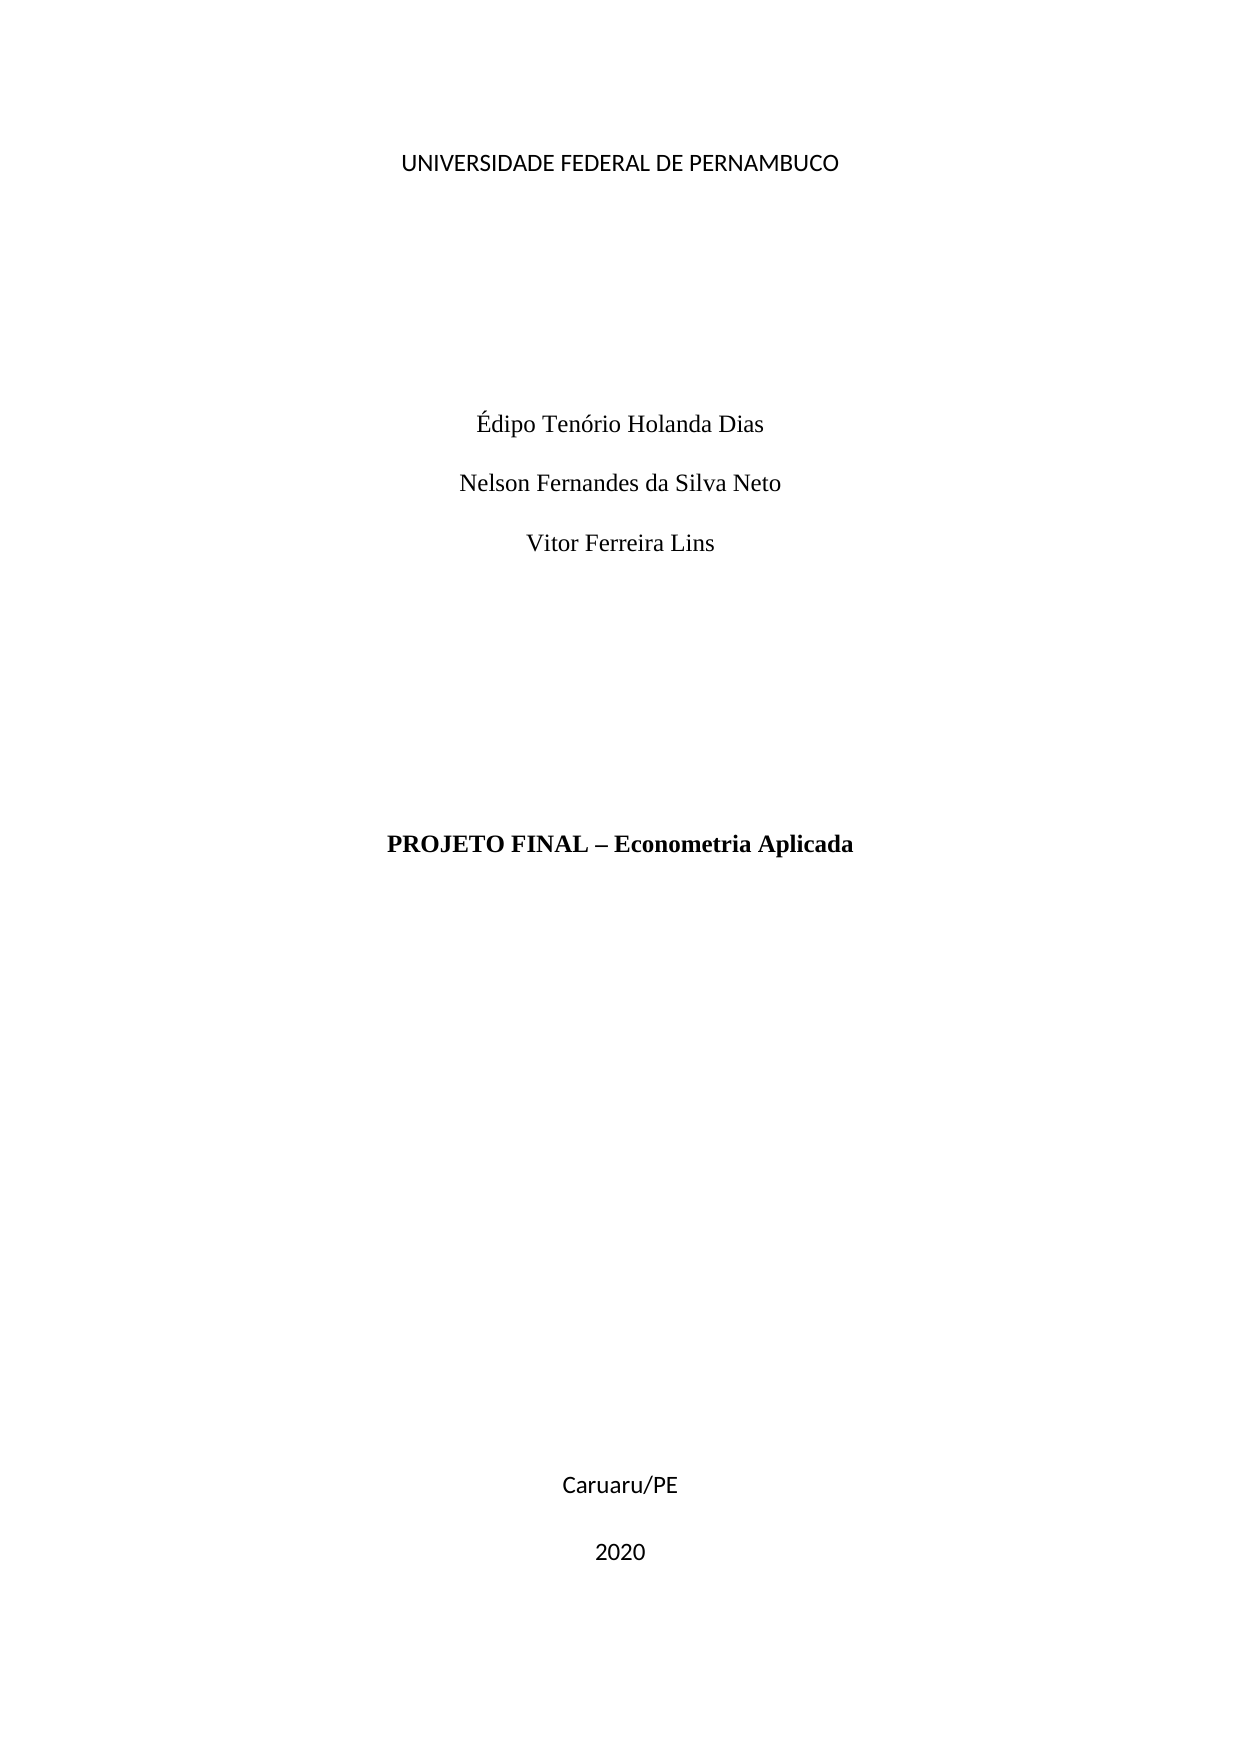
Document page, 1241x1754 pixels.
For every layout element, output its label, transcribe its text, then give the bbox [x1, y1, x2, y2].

text Édipo Tenório Holanda Dias [177, 409, 1063, 437]
text 2020 [177, 1536, 1063, 1566]
text PROJETO FINAL – Econometria Aplicada [177, 829, 1063, 858]
text Caruaru/PE [177, 1469, 1063, 1499]
text Vitor Ferreira Lins [177, 528, 1063, 557]
text UNIVERSIDADE FEDERAL DE PERNAMBUCO [177, 148, 1063, 178]
text Nelson Fernandes da Silva Neto [177, 468, 1063, 497]
